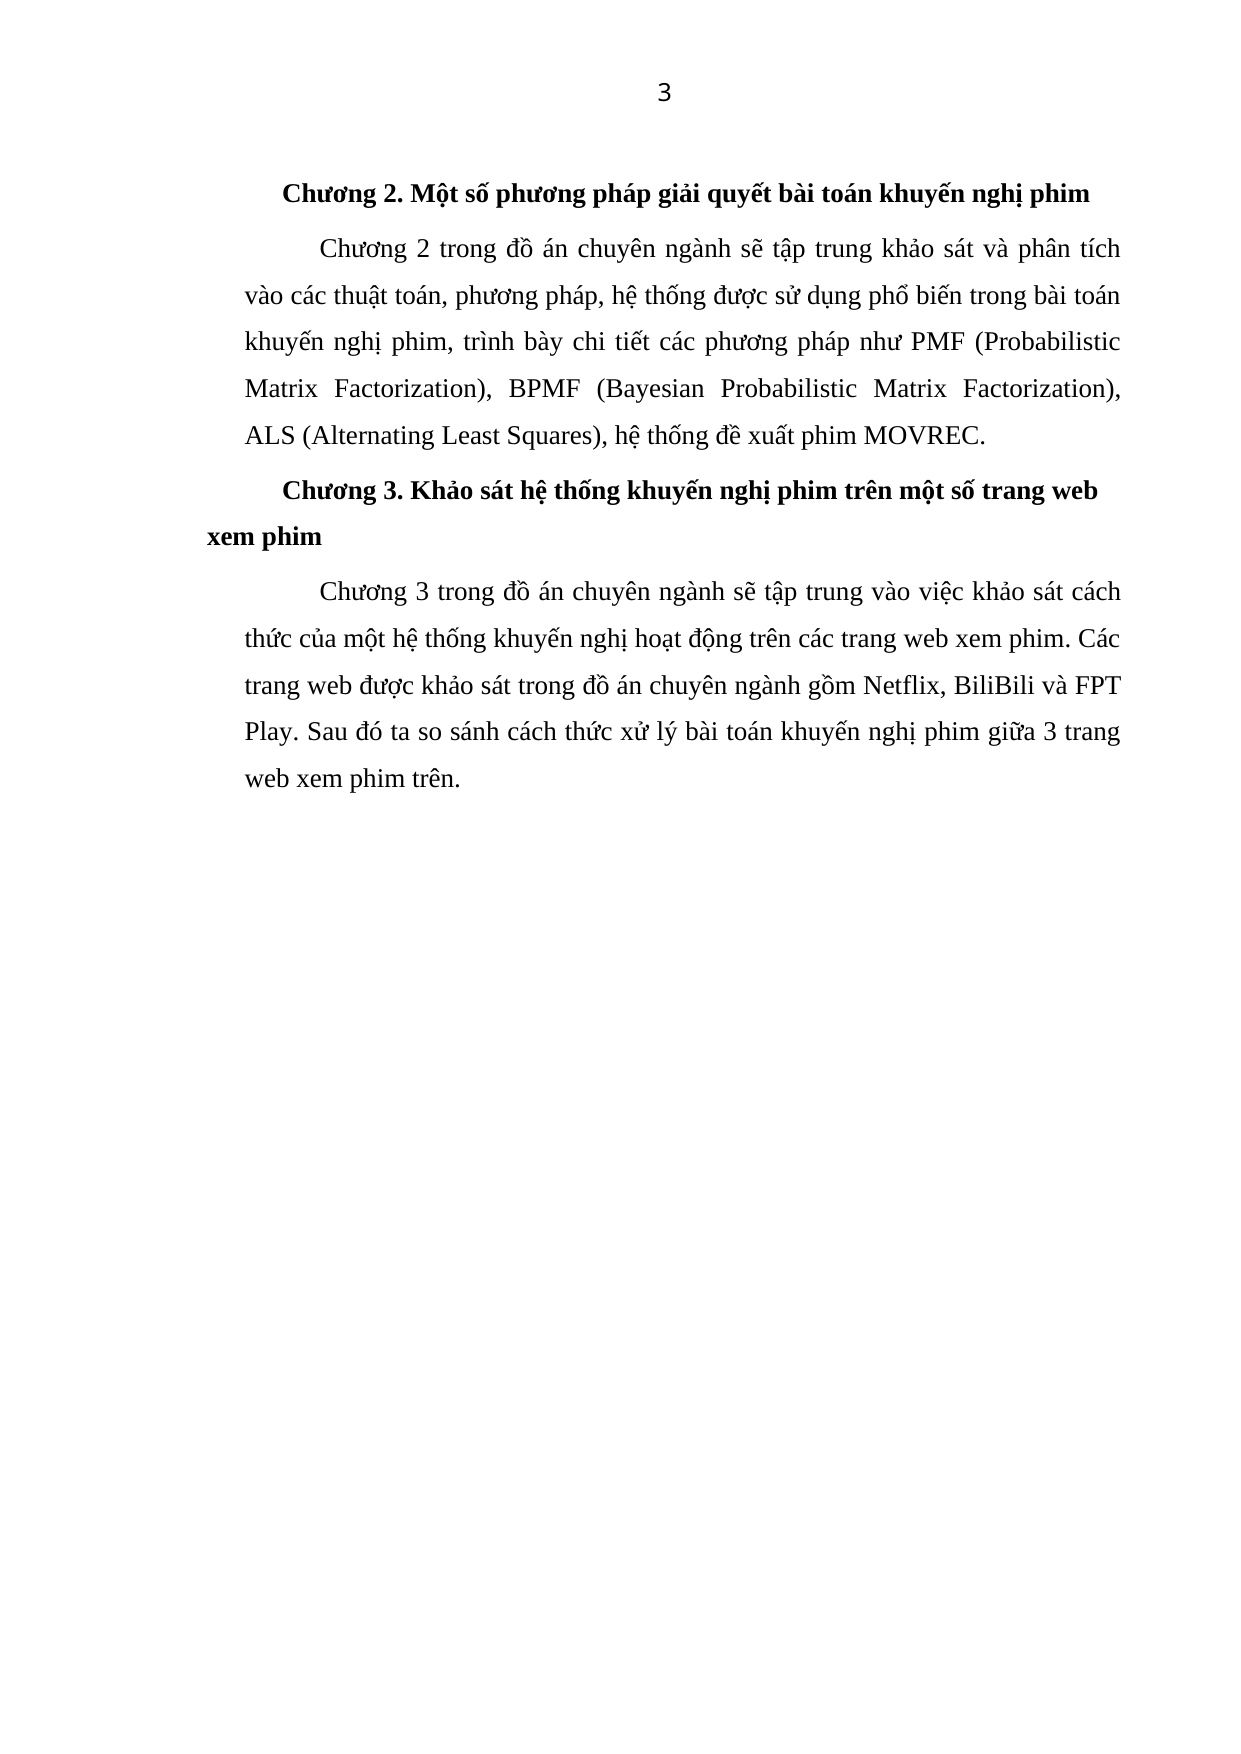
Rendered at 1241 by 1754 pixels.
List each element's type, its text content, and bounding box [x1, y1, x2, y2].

text Chương 3 trong đồ án chuyên ngành sẽ tập trung vào việc khảo sát cách thức của một hệ thống khuyến nghị hoạt động trên các trang web xem phim. Các trang web được khảo sát trong đồ án chuyên ngành gồm Netflix, BiliBili và FPT Play. Sau đó ta so sánh cách thức xử lý bài toán khuyến nghị phim giữa 3 trang web xem phim trên. [244, 576, 1122, 793]
text Chương 2 trong đồ án chuyên ngành sẽ tập trung khảo sát và phân tích vào các thuật toán, phương pháp, hệ thống được sử dụng phổ biến trong bài toán khuyến nghị phim, trình bày chi tiết các phương pháp như PMF (Probabilistic Matrix Factorization), BPMF (Bayesian Probabilistic Matrix Factorization), ALS (Alternating Least Squares), hệ thống đề xuất phim MOVREC. [244, 232, 1122, 450]
text Chương 3. Khảo sát hệ thống khuyến nghị phim trên một số trang web xem phim [207, 474, 1122, 552]
text Chương 2. Một số phương pháp giải quyết bài toán khuyến nghị phim [207, 177, 1122, 208]
